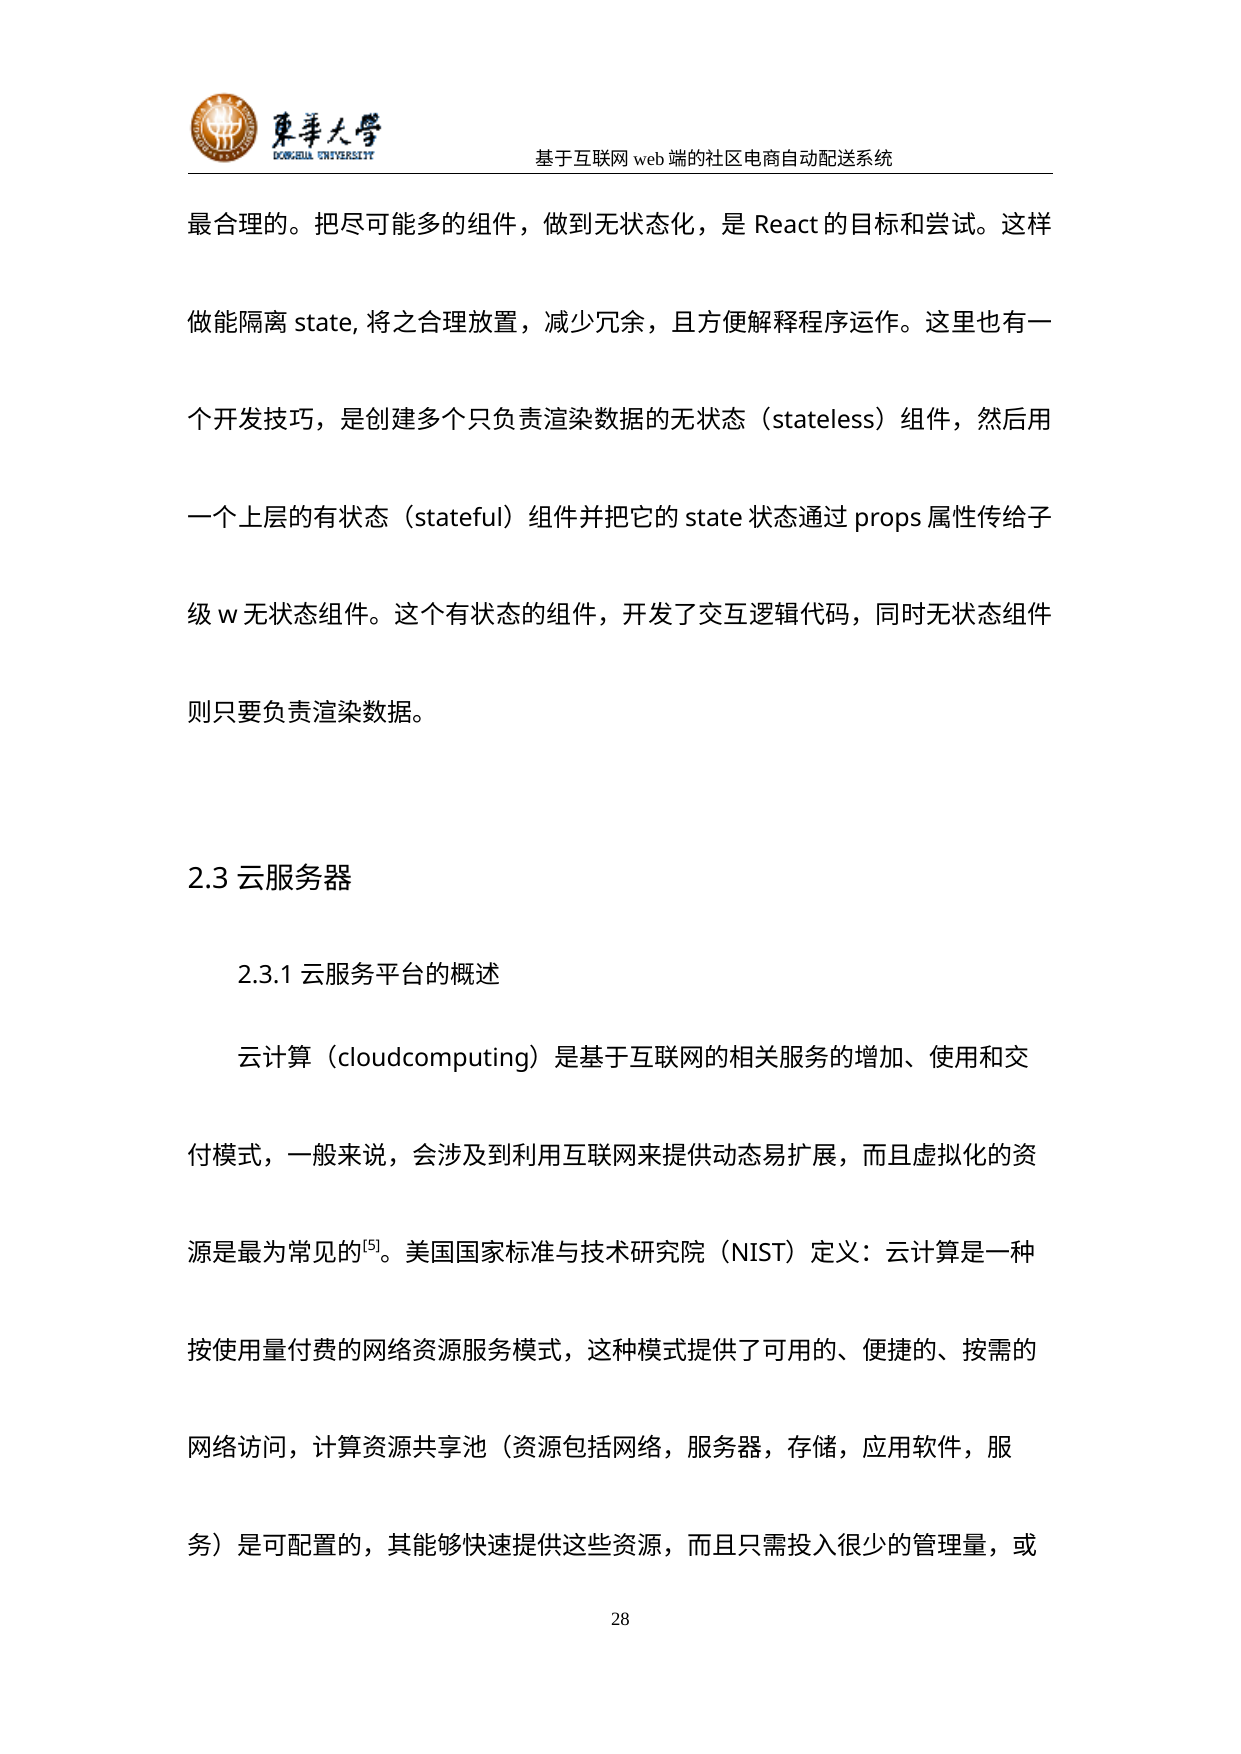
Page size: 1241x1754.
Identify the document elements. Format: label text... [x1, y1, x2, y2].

text 2.3 云服务器 [187, 843, 1050, 908]
text 2.3.1 云服务平台的概述 [187, 940, 1050, 1005]
picture [187, 88, 386, 166]
